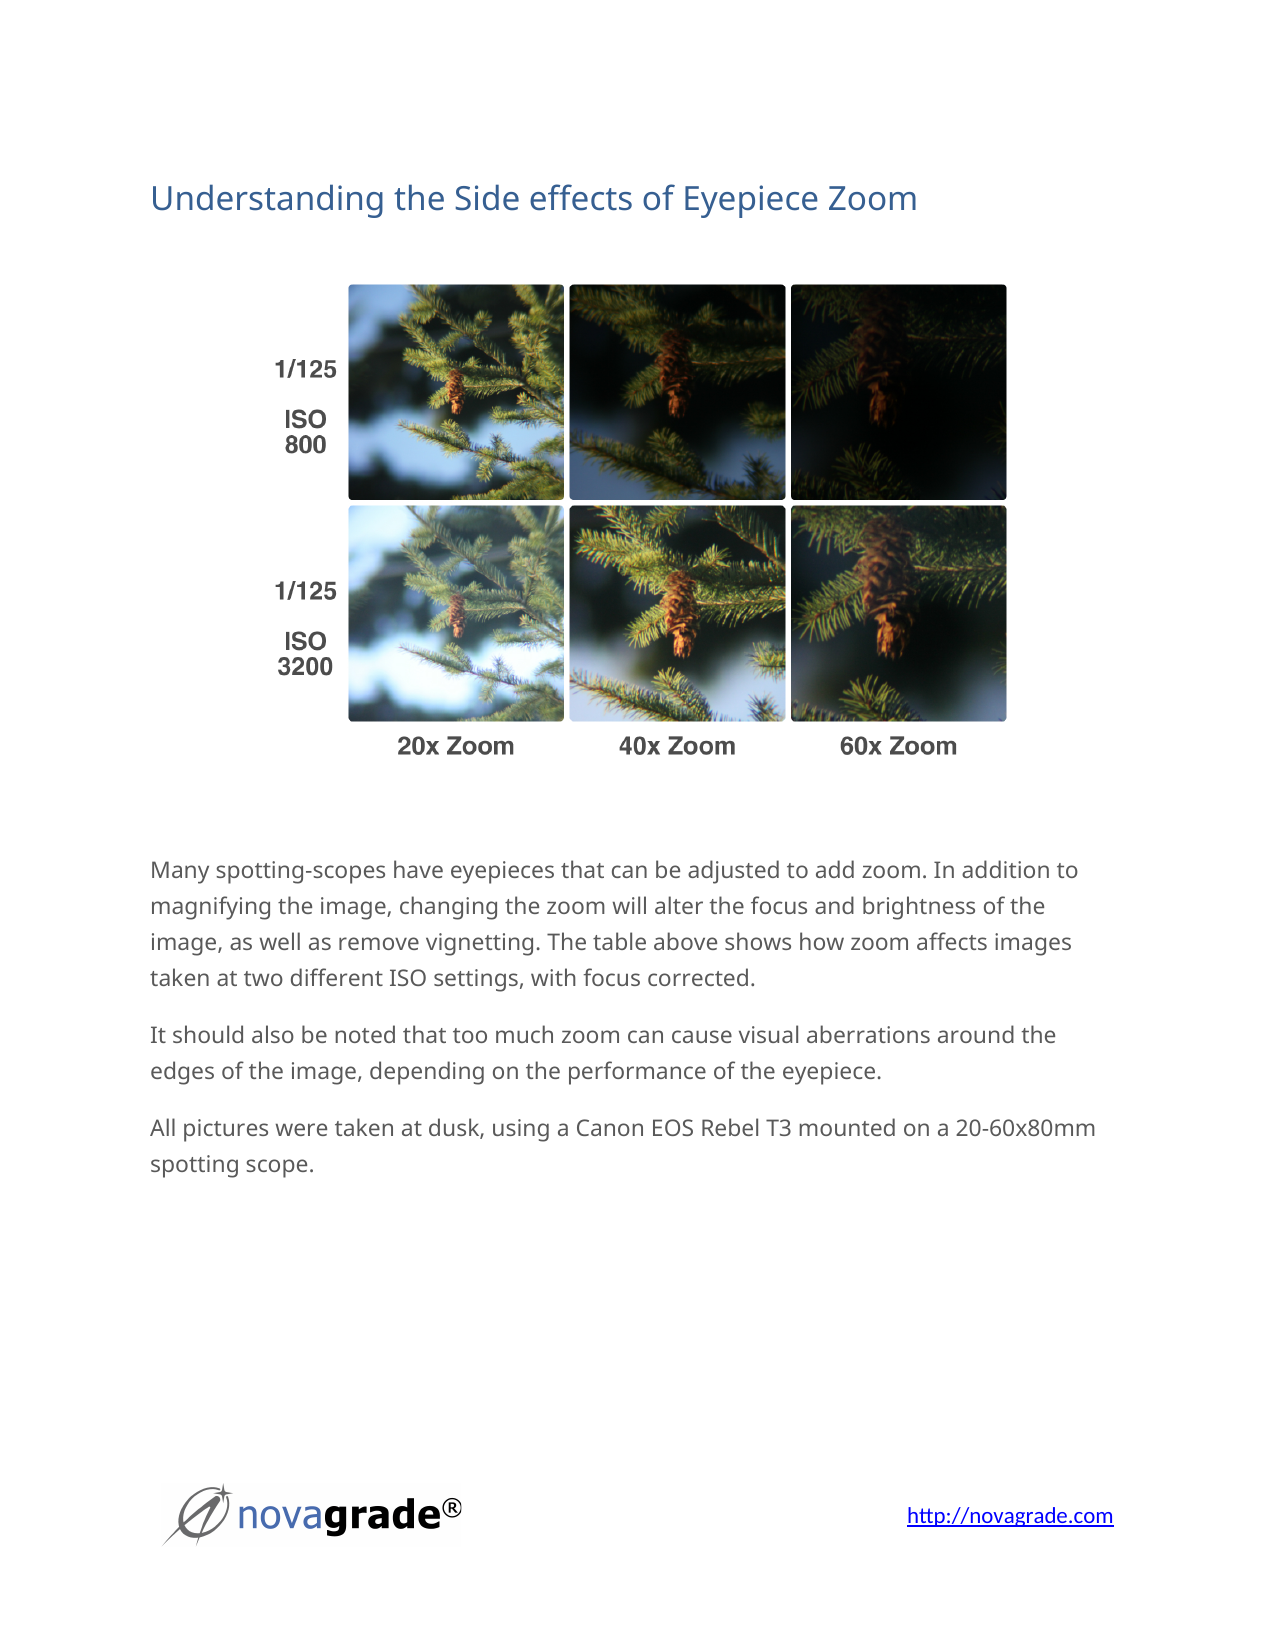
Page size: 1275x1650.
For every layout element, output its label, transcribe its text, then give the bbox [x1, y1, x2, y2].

picture [161, 1483, 462, 1547]
subtitle Understanding the Side effects of Eyepiece Zoom [150, 175, 1125, 220]
text It should also be noted that too much zoom can cause visual aberrations around the edges of the image, depending on the performance of the eyepiece. [150, 1019, 1125, 1086]
text All pictures were taken at dusk, using a Canon EOS Rebel T3 mounted on a 20-60x80mm spotting scope. [150, 1112, 1125, 1179]
text Many spotting-scopes have eyepieces that can be adjusted to add zoom. In addition to magnifying the image, changing the zoom will alter the focus and brightness of the image, as well as remove vignetting. The table above shows how zoom affects images taken at two different ISO settings, with focus corrected. [150, 854, 1125, 993]
picture [262, 278, 1013, 773]
